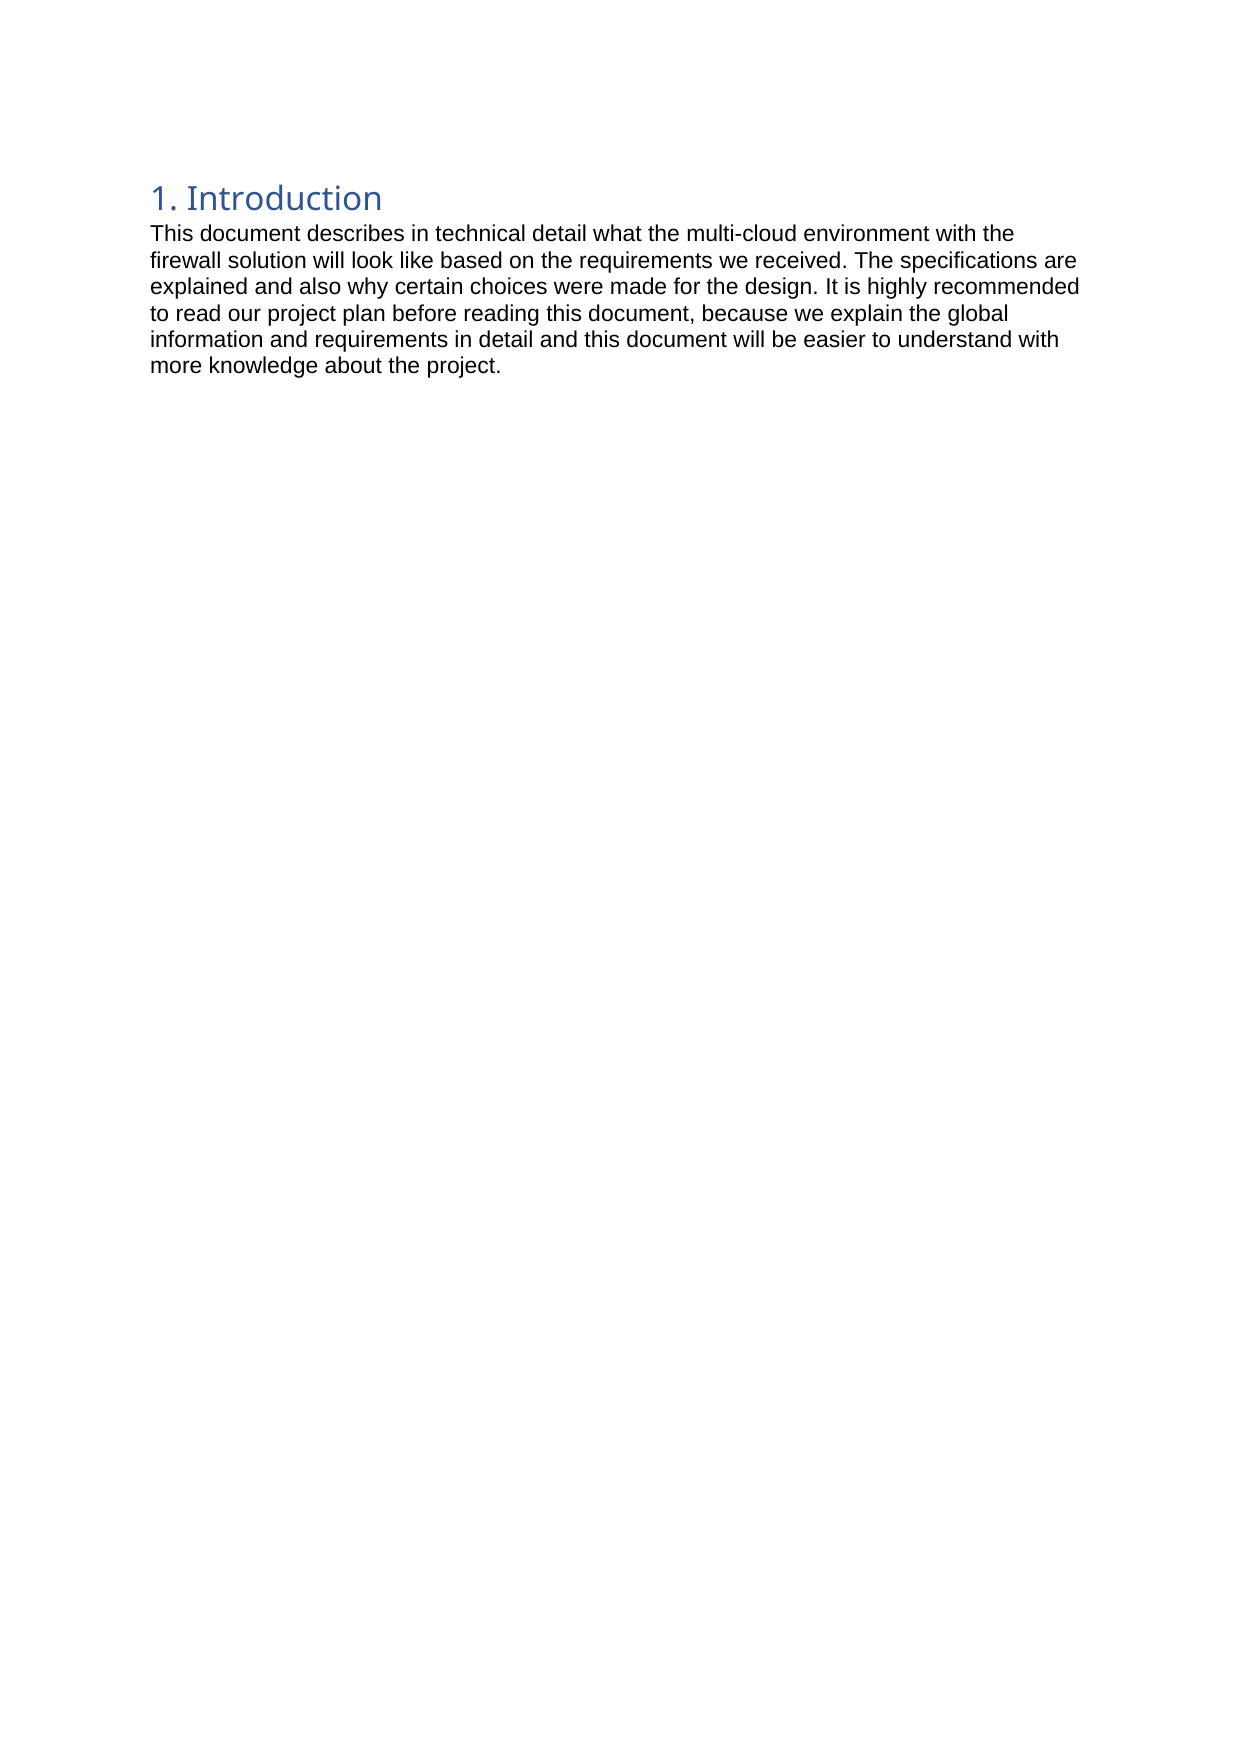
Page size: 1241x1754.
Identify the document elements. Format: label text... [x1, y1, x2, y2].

text This document describes in technical detail what the multi-cloud environment with the firewall solution will look like based on the requirements we received. The specifications are explained and also why certain choices were made for the design. It is highly recommended to read our project plan before reading this document, because we explain the global information and requirements in detail and this document will be easier to understand with more knowledge about the project. [150, 220, 1090, 378]
subtitle 1. Introduction [150, 175, 1090, 220]
